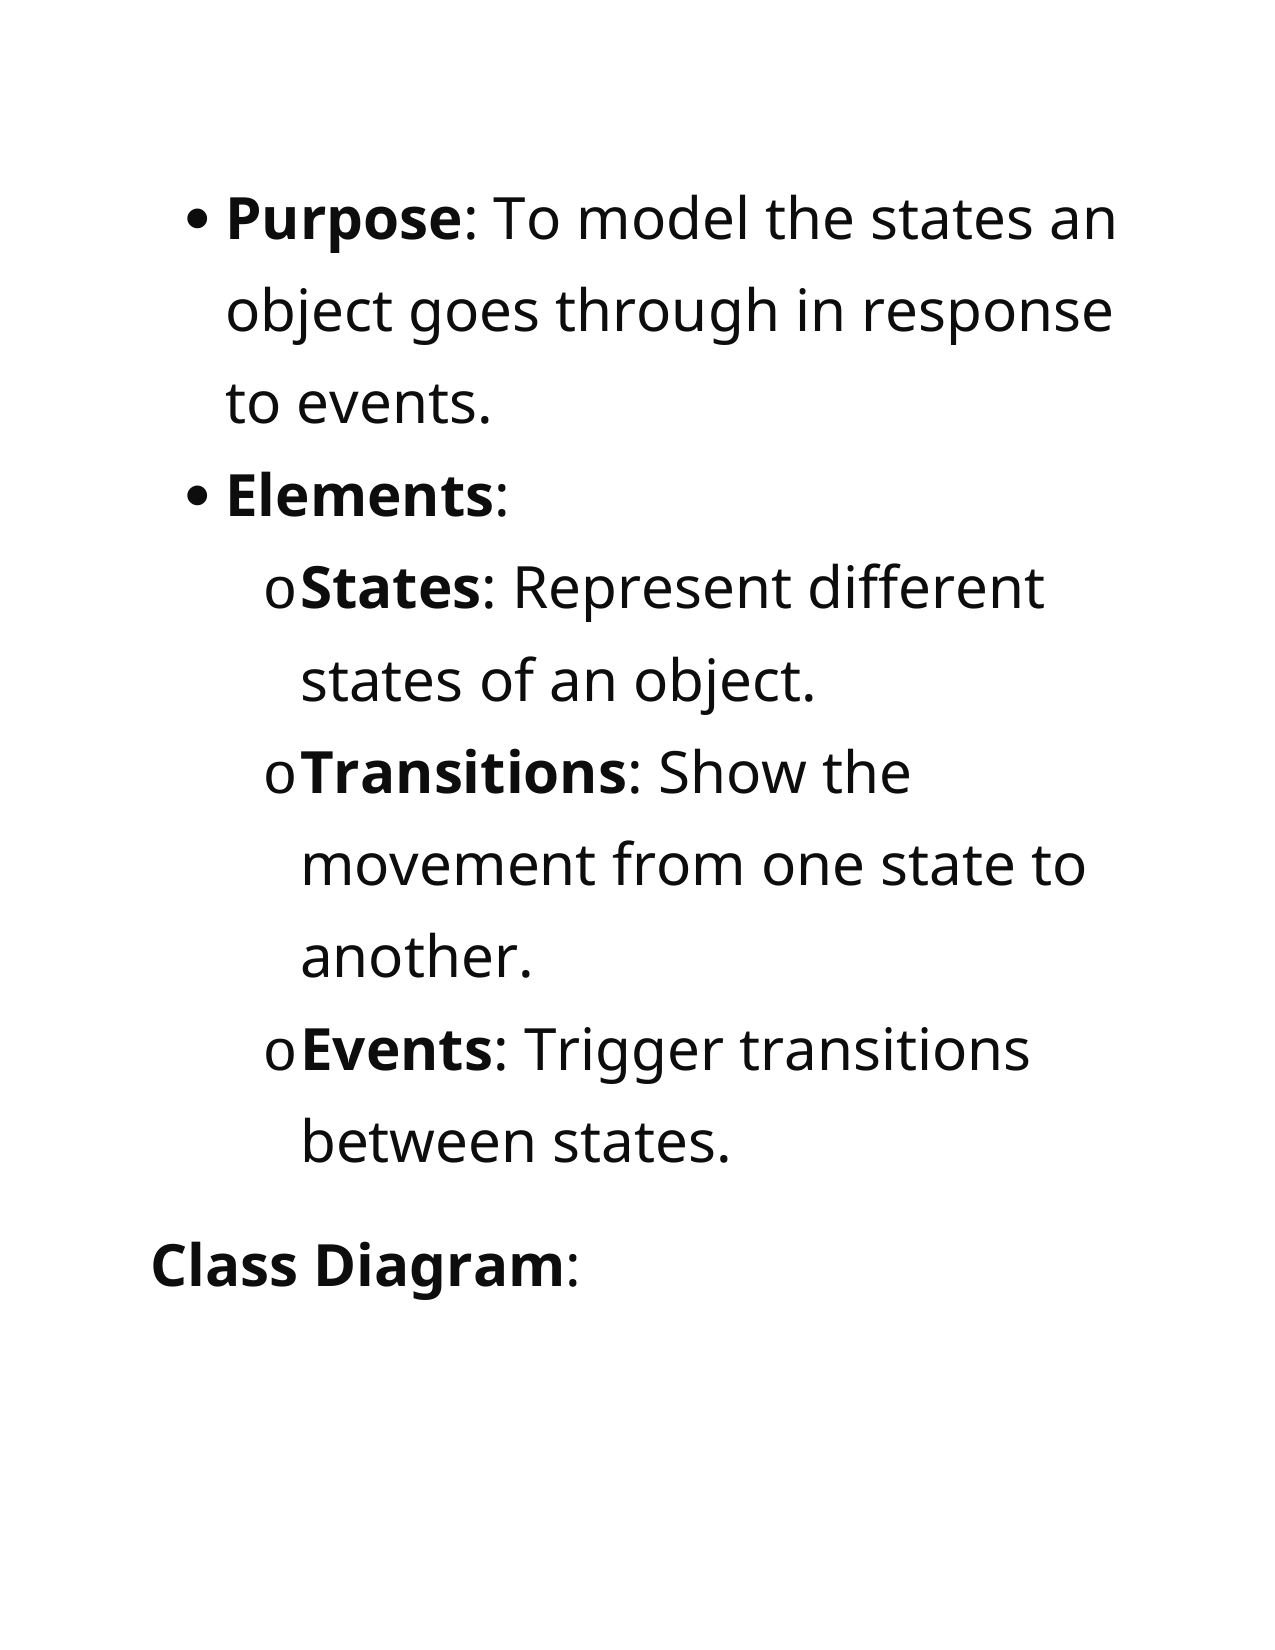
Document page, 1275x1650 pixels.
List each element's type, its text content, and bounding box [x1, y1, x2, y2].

list Transitions: Show the movement from one state to another. [262, 731, 1125, 995]
list States: Represent different states of an object. [262, 546, 1125, 718]
list Elements: [187, 454, 1125, 533]
text Class Diagram: [150, 1224, 1125, 1303]
list Events: Trigger transitions between states. [262, 1008, 1125, 1180]
list Purpose: To model the states an object goes through in response to events. [187, 177, 1125, 441]
